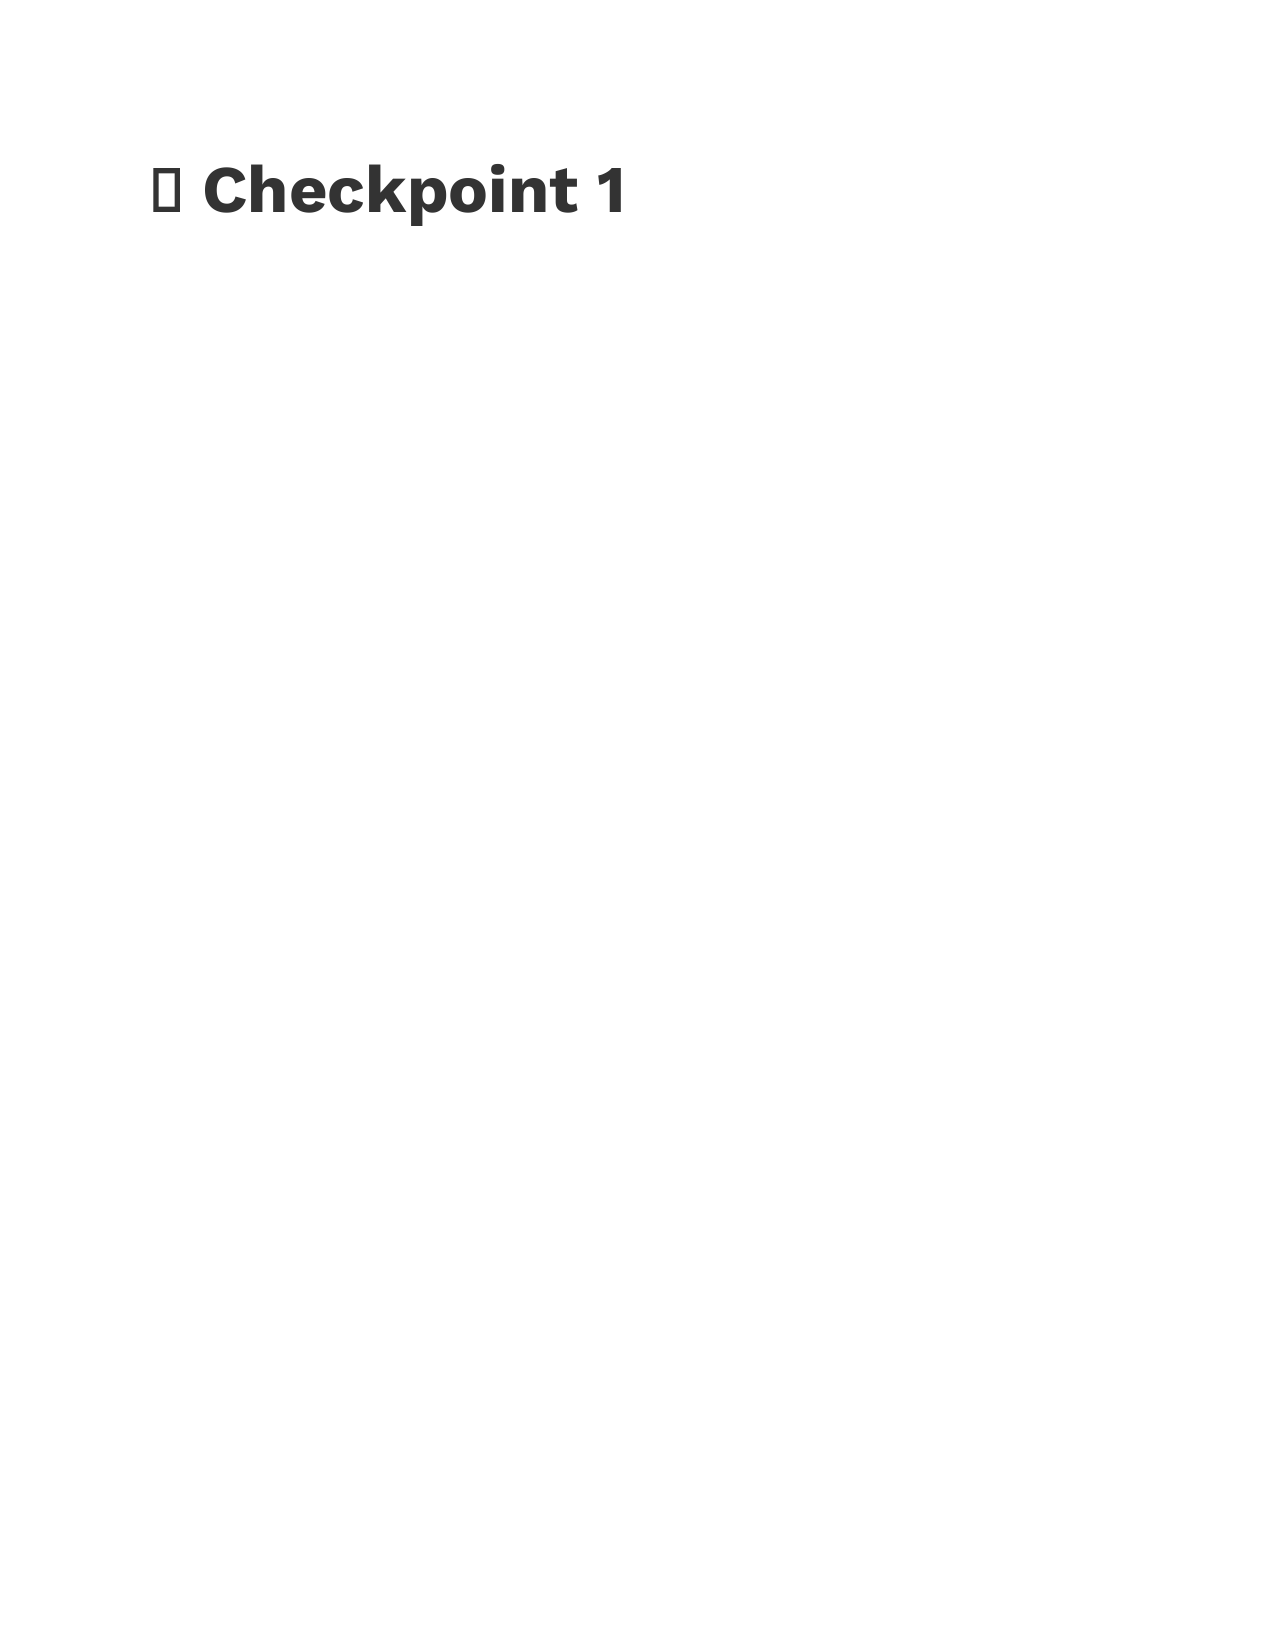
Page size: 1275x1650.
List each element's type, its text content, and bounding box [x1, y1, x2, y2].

title ✅ Checkpoint 1 [150, 150, 1125, 228]
